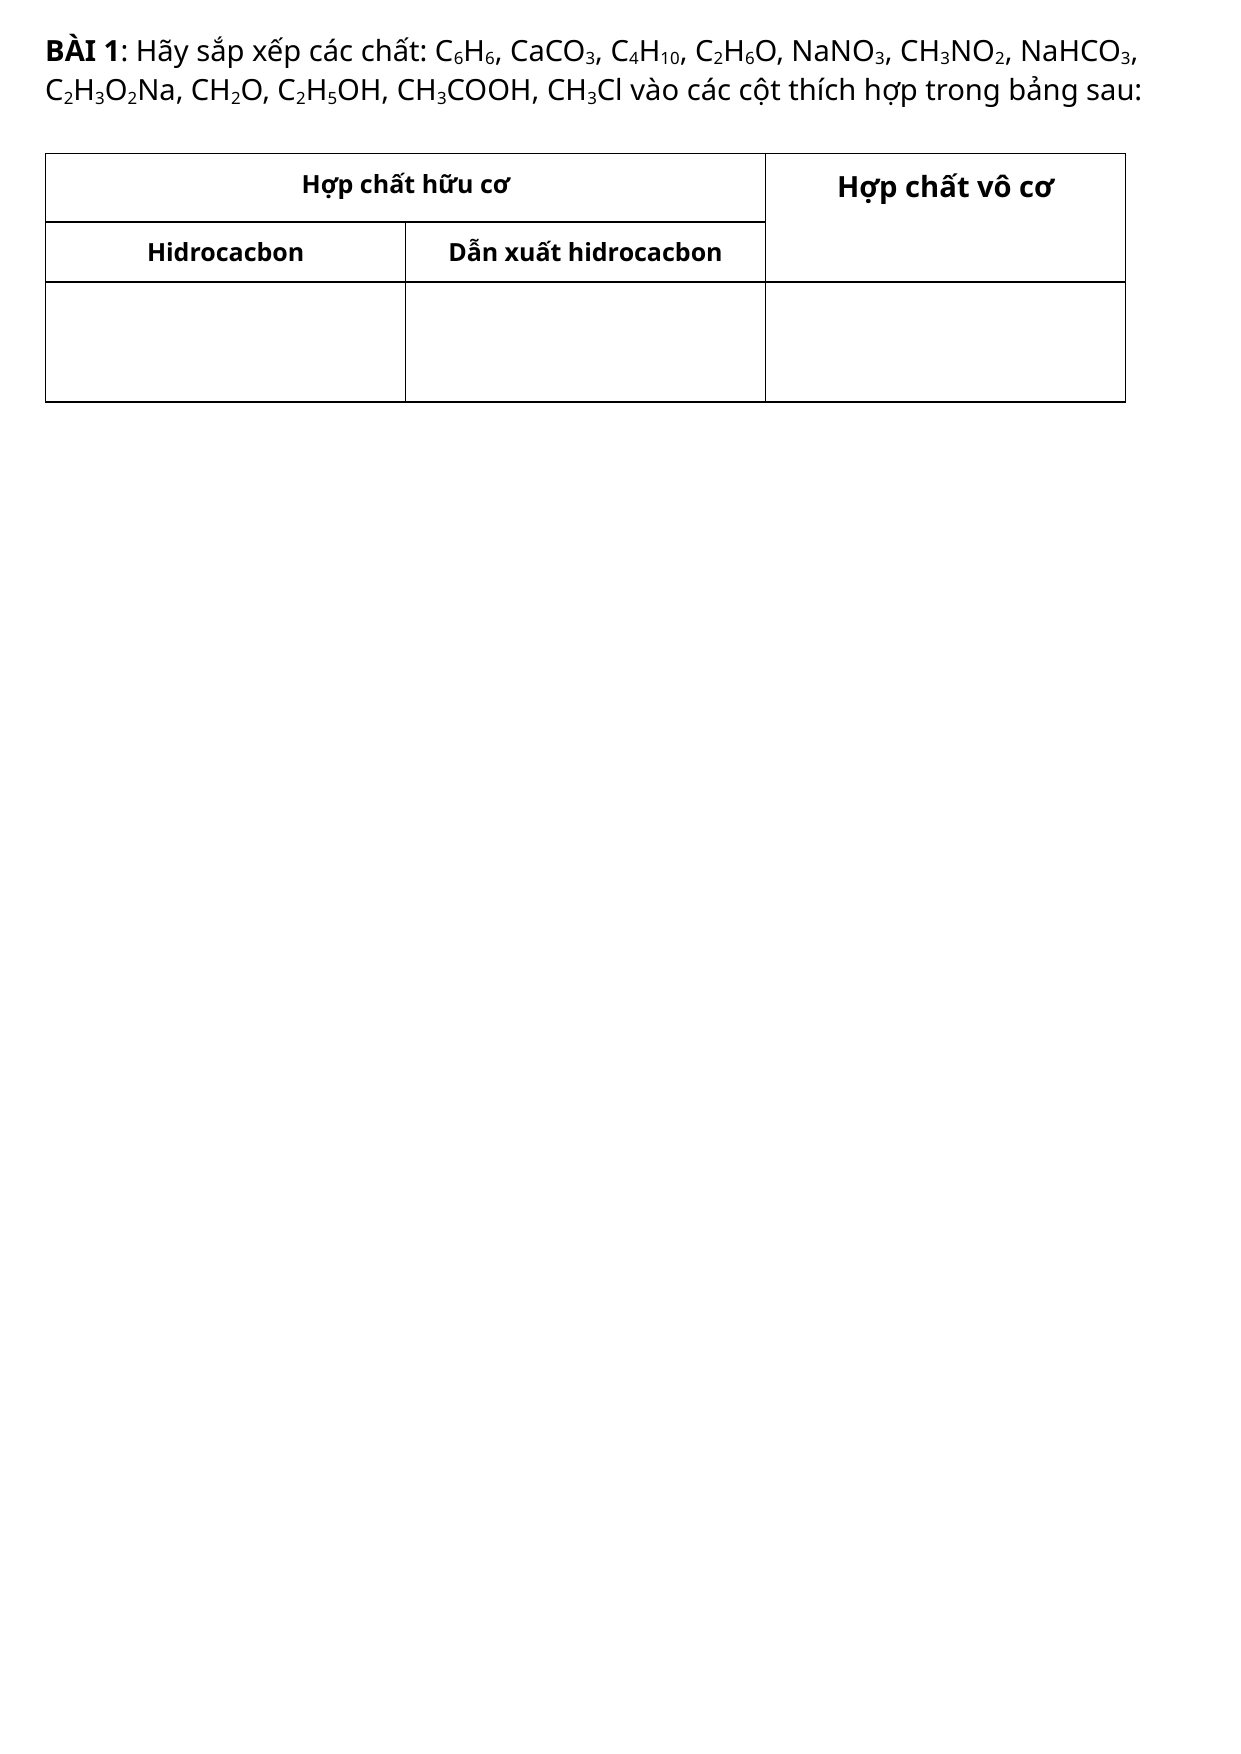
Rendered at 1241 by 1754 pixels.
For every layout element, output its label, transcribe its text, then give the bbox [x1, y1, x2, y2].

table_cell [406, 283, 765, 401]
table_cell Hidrocacbon [46, 223, 405, 281]
table_cell [46, 283, 405, 401]
table_cell Dẫn xuất hidrocacbon [406, 223, 765, 281]
text BÀI 1: Hãy sắp xếp các chất: C6H6, CaCO3, C4H10, C2H6O, NaNO3, CH3NO2, NaHCO3, C2H3O2Na, CH2O, C2H5OH, CH3COOH, CH3Cl vào các cột thích hợp trong bảng sau: [45, 30, 1210, 109]
table_cell [766, 283, 1125, 401]
table_header Hợp chất hữu cơ [46, 154, 765, 221]
table_header Hợp chất vô cơ [766, 154, 1125, 281]
